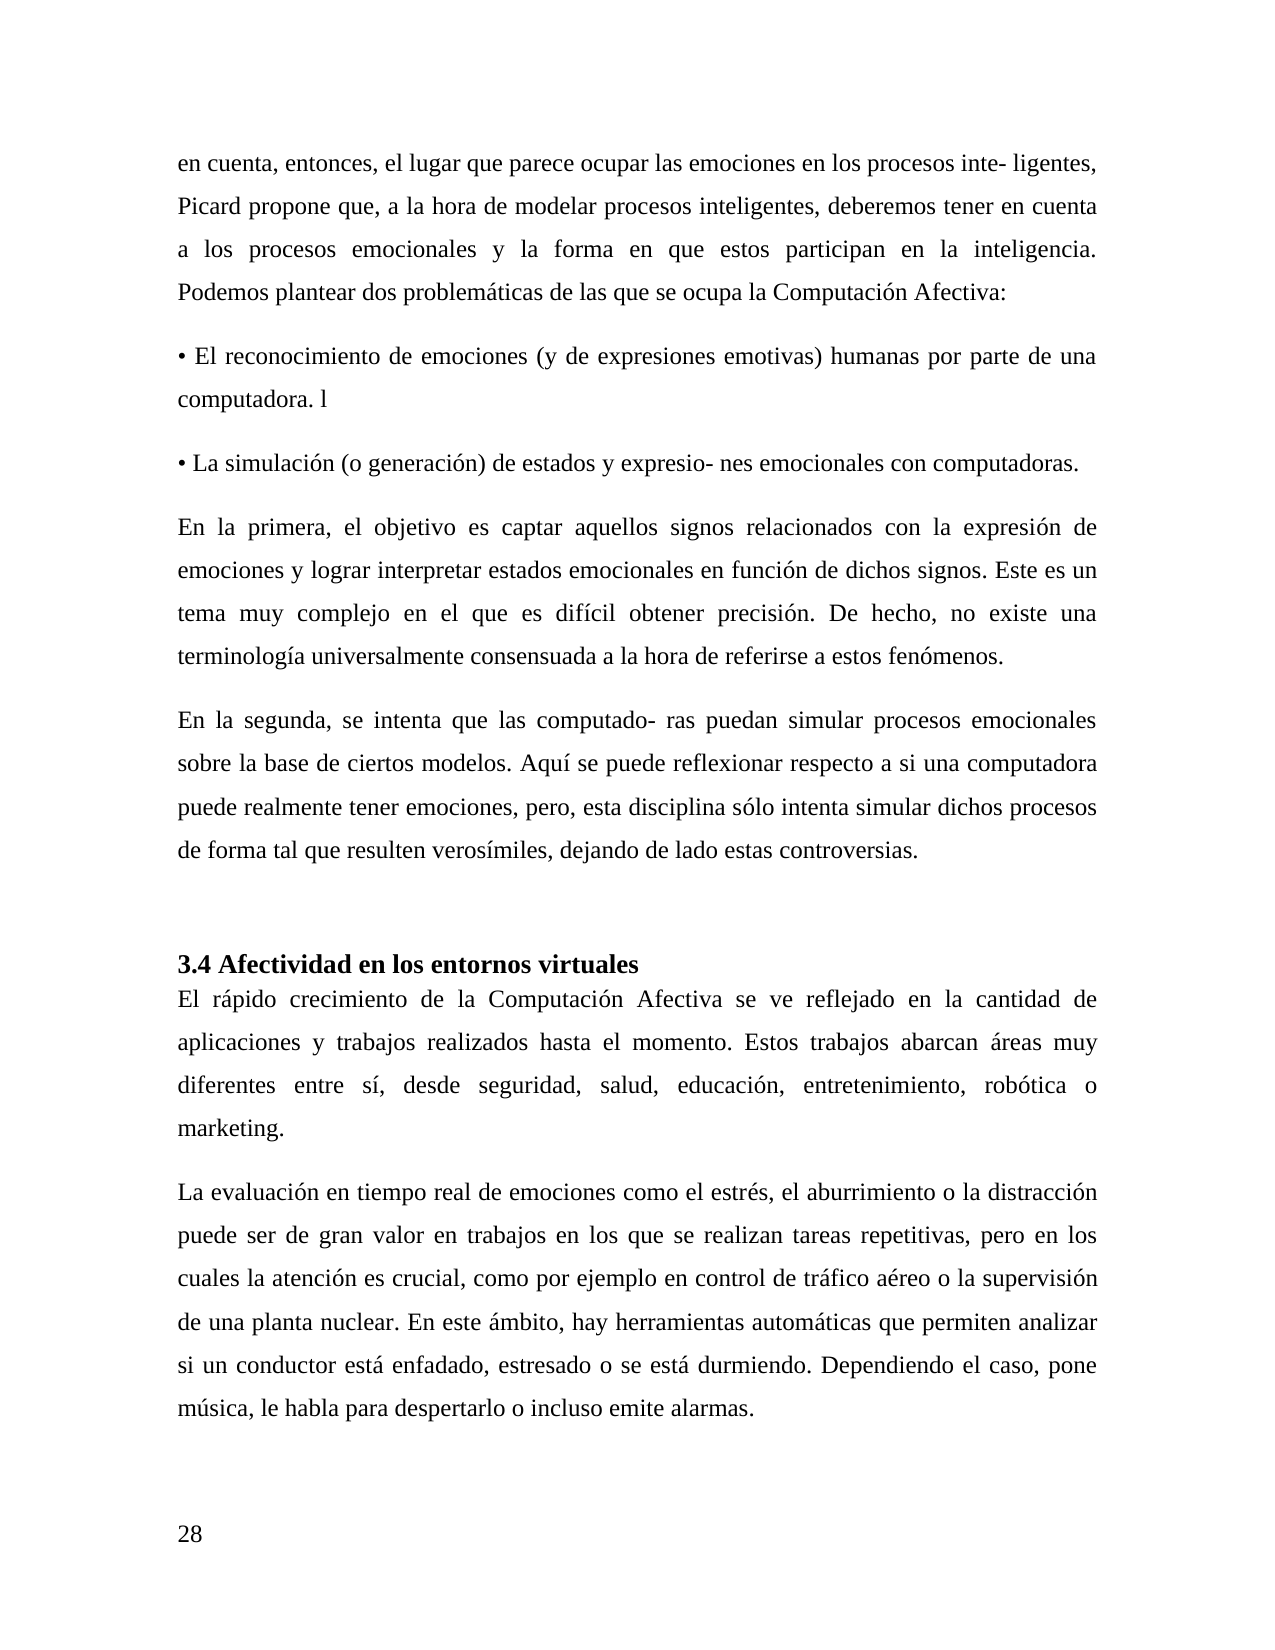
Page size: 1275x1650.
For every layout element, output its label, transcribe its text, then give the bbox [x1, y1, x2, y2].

text El rápido crecimiento de la Computación Afectiva se ve reflejado en la cantidad de aplicaciones y trabajos realizados hasta el momento. Estos trabajos abarcan áreas muy diferentes entre sí, desde seguridad, salud, educación, entretenimiento, robótica o marketing. [177, 984, 1098, 1142]
text En la primera, el objetivo es captar aquellos signos relacionados con la expresión de emociones y lograr interpretar estados emocionales en función de dichos signos. Este es un tema muy complejo en el que es difícil obtener precisión. De hecho, no existe una terminología universalmente consensuada a la hora de referirse a estos fenómenos. [177, 512, 1098, 670]
text • El reconocimiento de emociones (y de expresiones emotivas) humanas por parte de una computadora. l [177, 341, 1098, 413]
subtitle 3.4 Afectividad en los entornos virtuales [177, 948, 1098, 979]
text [177, 148, 1098, 306]
text En la segunda, se intenta que las computado- ras puedan simular procesos emocionales sobre la base de ciertos modelos. Aquí se puede reflexionar respecto a si una computadora puede realmente tener emociones, pero, esta disciplina sólo intenta simular dichos procesos de forma tal que resulten verosímiles, dejando de lado estas controversias. [177, 705, 1098, 863]
text La evaluación en tiempo real de emociones como el estrés, el aburrimiento o la distracción puede ser de gran valor en trabajos en los que se realizan tareas repetitivas, pero en los cuales la atención es crucial, como por ejemplo en control de tráfico aéreo o la supervisión de una planta nuclear. En este ámbito, hay herramientas automáticas que permiten analizar si un conductor está enfadado, estresado o se está durmiendo. Dependiendo el caso, pone música, le habla para despertarlo o incluso emite alarmas. [177, 1177, 1098, 1422]
text • La simulación (o generación) de estados y expresio- nes emocionales con computadoras. [177, 448, 1098, 477]
